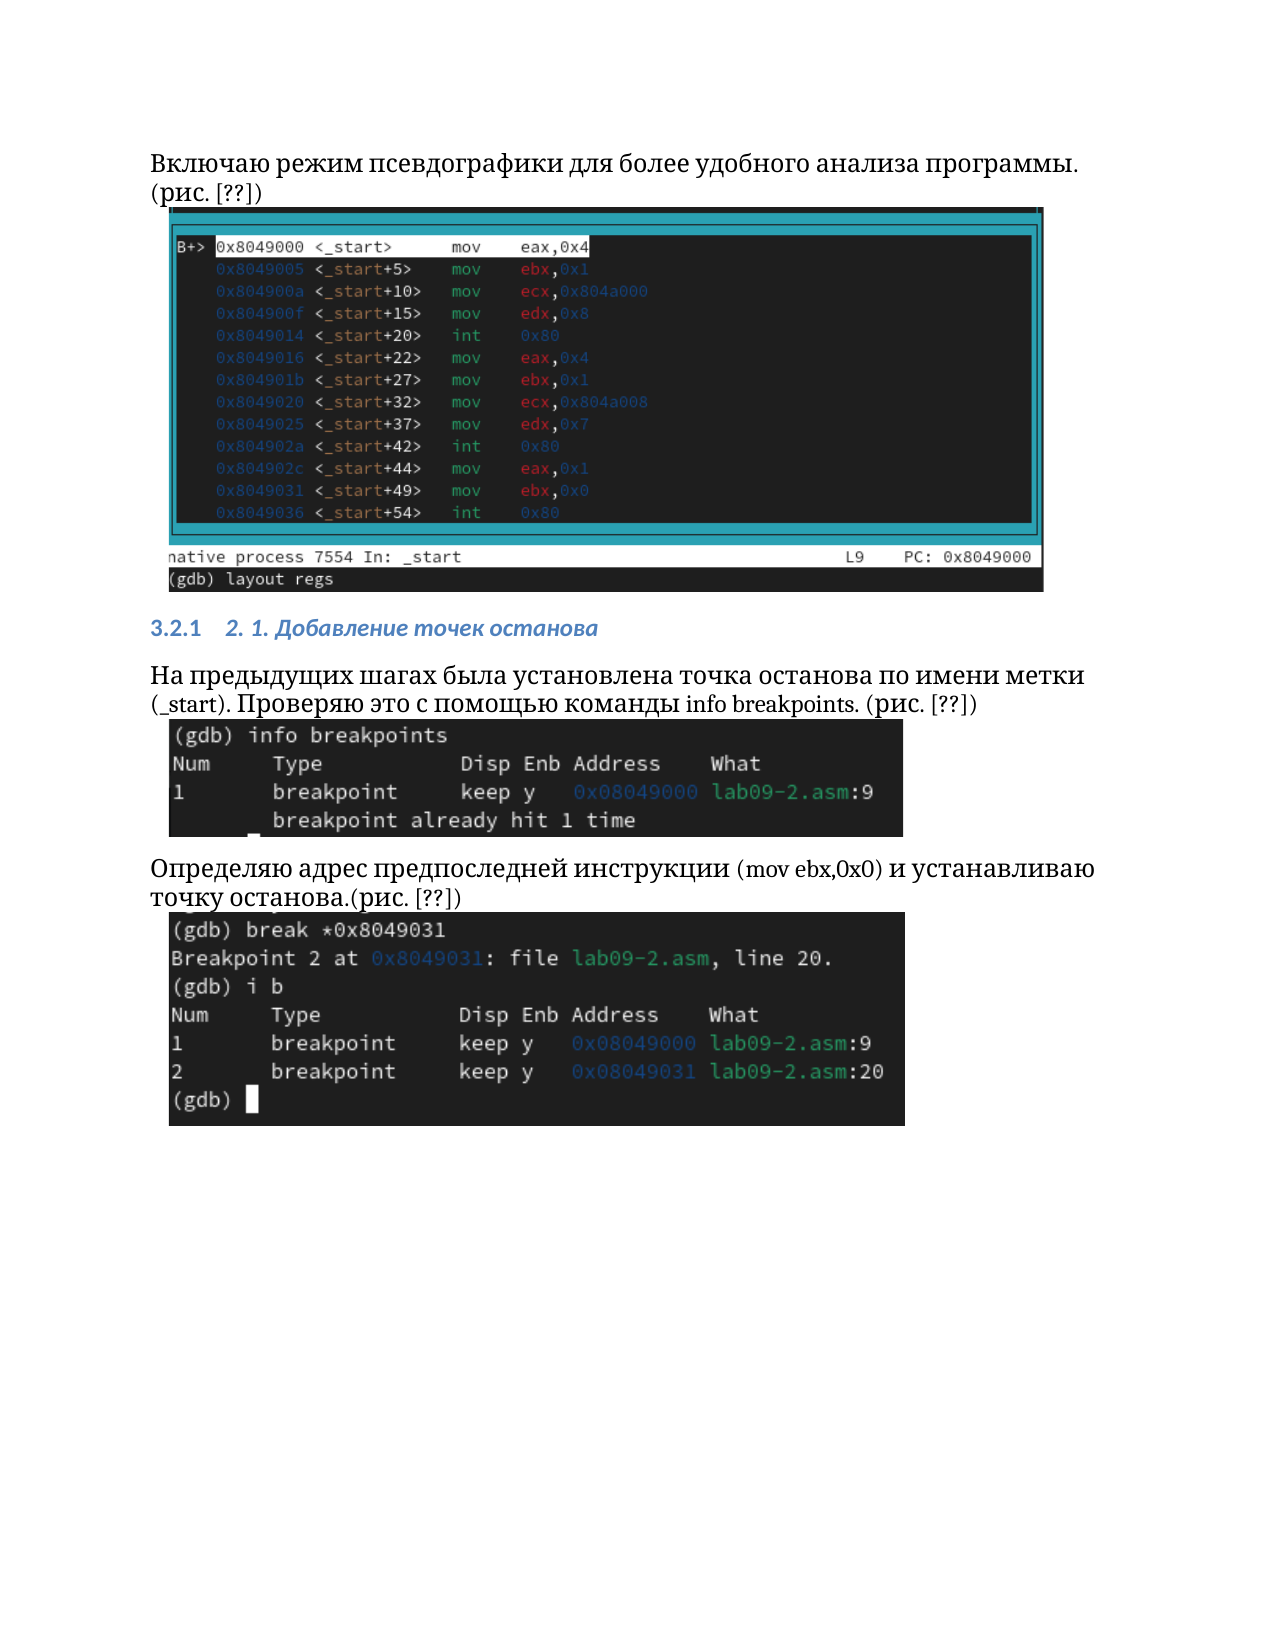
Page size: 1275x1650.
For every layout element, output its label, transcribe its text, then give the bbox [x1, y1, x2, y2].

picture [168, 719, 904, 837]
picture [168, 912, 905, 1126]
picture [168, 207, 1044, 592]
subtitle 3.2.1 2. 1. Добавление точек останова [150, 612, 1125, 643]
